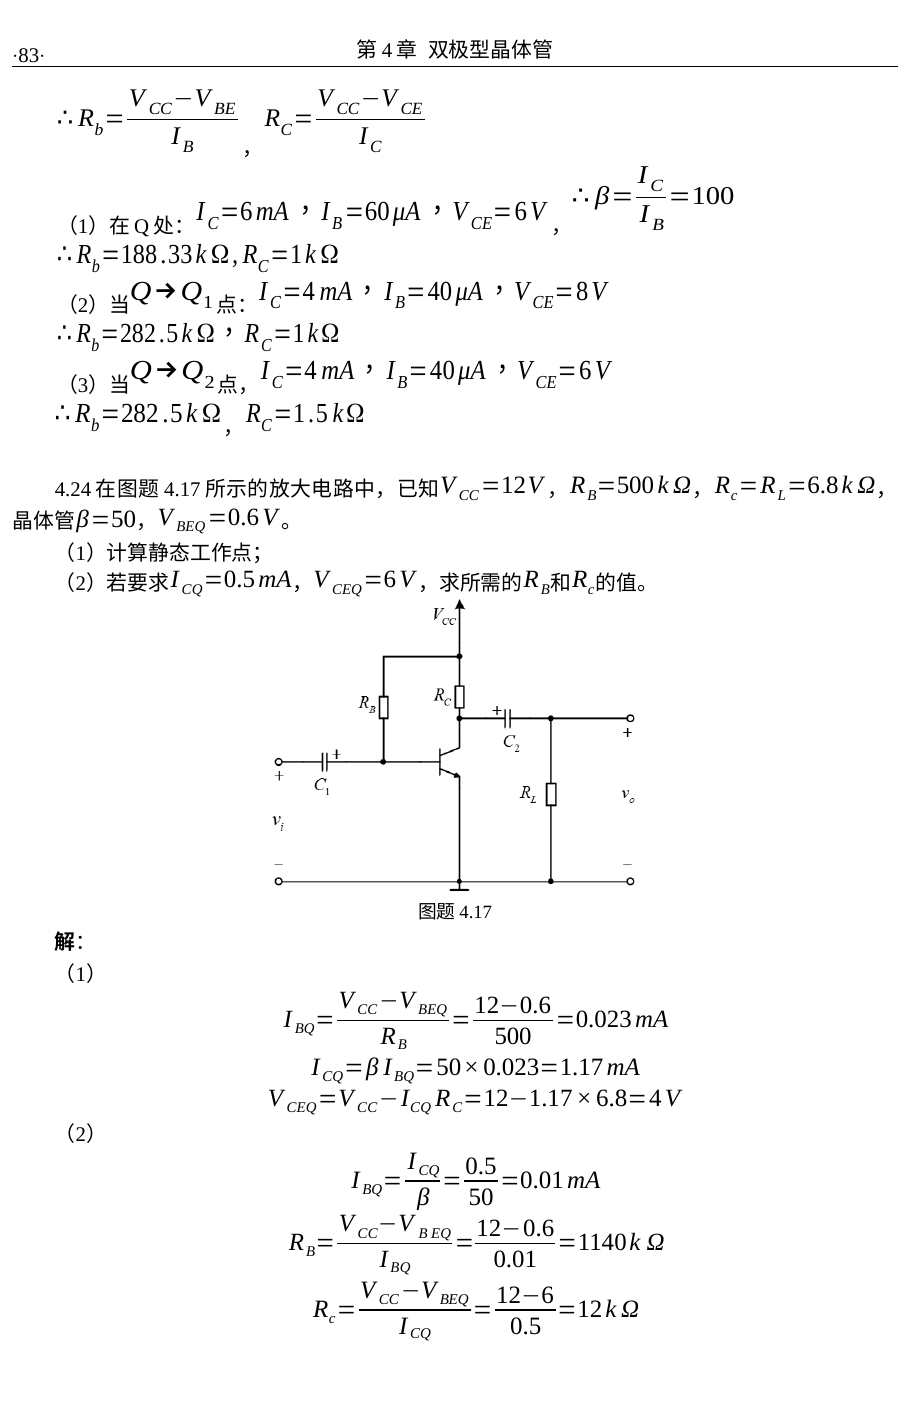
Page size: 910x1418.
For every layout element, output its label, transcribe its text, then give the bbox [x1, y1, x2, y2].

picture [272, 597, 638, 893]
text （2）当点： [12, 276, 897, 319]
text （1） [12, 956, 897, 987]
text 4.24在图题4.17所示的放大电路中，已知，，，晶体管，。 [12, 472, 897, 535]
text （3）当点， [12, 355, 897, 398]
text ， [12, 84, 897, 161]
text （1）计算静态工作点； [12, 535, 897, 566]
text 图题4.17 [12, 893, 897, 924]
text （2）若要求，，求所需的和的值。 [12, 566, 897, 597]
text （1）在Q处：， [12, 161, 897, 239]
text ， [12, 398, 897, 441]
text （2） [12, 1116, 897, 1147]
text 解： [12, 924, 897, 956]
